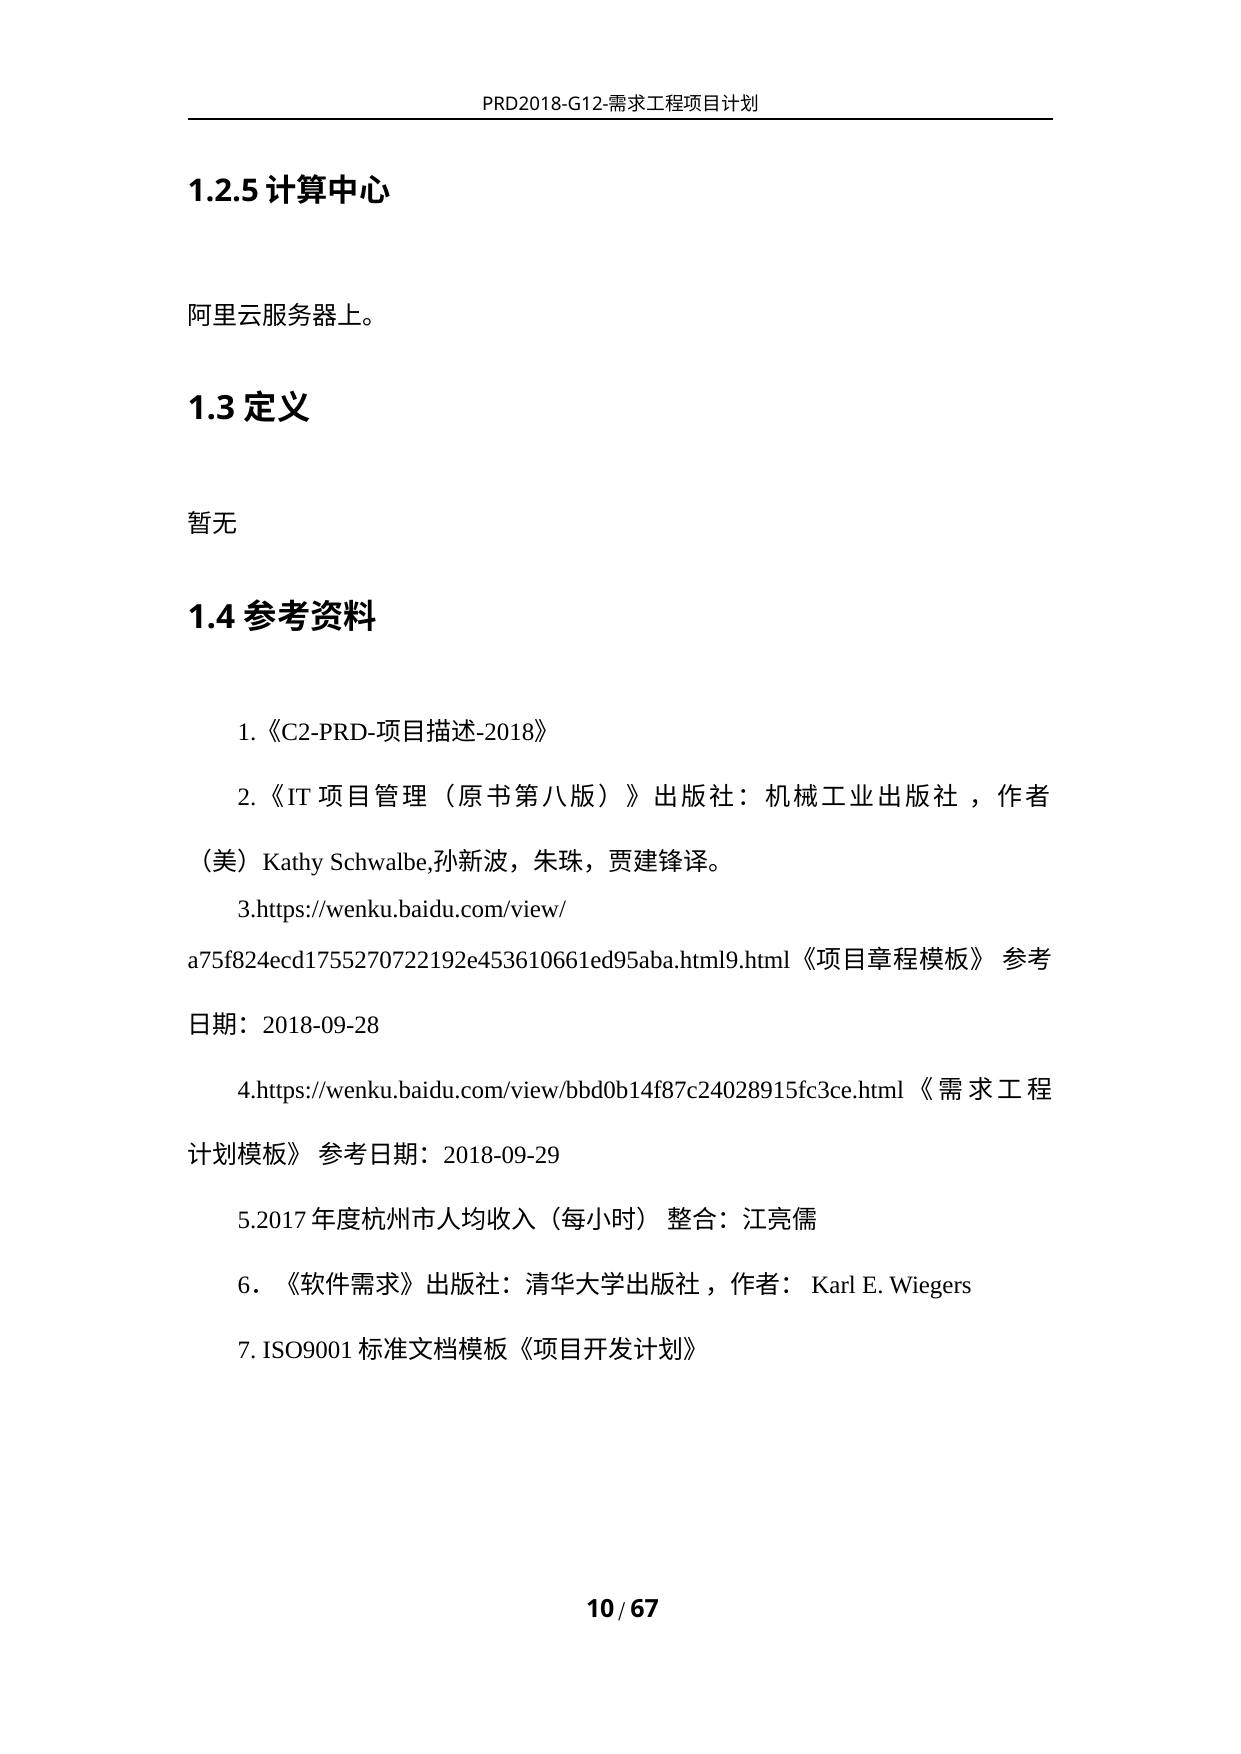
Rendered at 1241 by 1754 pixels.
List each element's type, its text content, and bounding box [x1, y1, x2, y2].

subtitle 1.4 参考资料 [187, 581, 1053, 646]
subtitle 1.3 定义 [187, 373, 1053, 438]
text 2.《IT项目管理（原书第八版）》出版社：机械工业出版社 ，作者（美）Kathy Schwalbe,孙新波，朱珠，贾建锋译。 [187, 762, 1053, 892]
text 7. ISO9001标准文档模板《项目开发计划》 [187, 1315, 1053, 1380]
text 5.2017年度杭州市人均收入（每小时） 整合：江亮儒 [187, 1185, 1053, 1250]
subtitle 1.2.5计算中心 [187, 156, 1053, 221]
text 4.https://wenku.baidu.com/view/bbd0b14f87c24028915fc3ce.html《需求工程计划模板》 参考日期：2018-09-29 [187, 1055, 1053, 1185]
text 3.https://wenku.baidu.com/view/a75f824ecd1755270722192e453610661ed95aba.html9.html《项目章程模板》 参考日期：2018-09-28 [187, 892, 1053, 1055]
text 阿里云服务器上。 [187, 281, 1053, 346]
text 6．《软件需求》出版社：清华大学出版社 ，作者： Karl E. Wiegers [187, 1250, 1053, 1315]
text 暂无 [187, 489, 1053, 554]
text 1.《C2-PRD-项目描述-2018》 [187, 697, 1053, 762]
